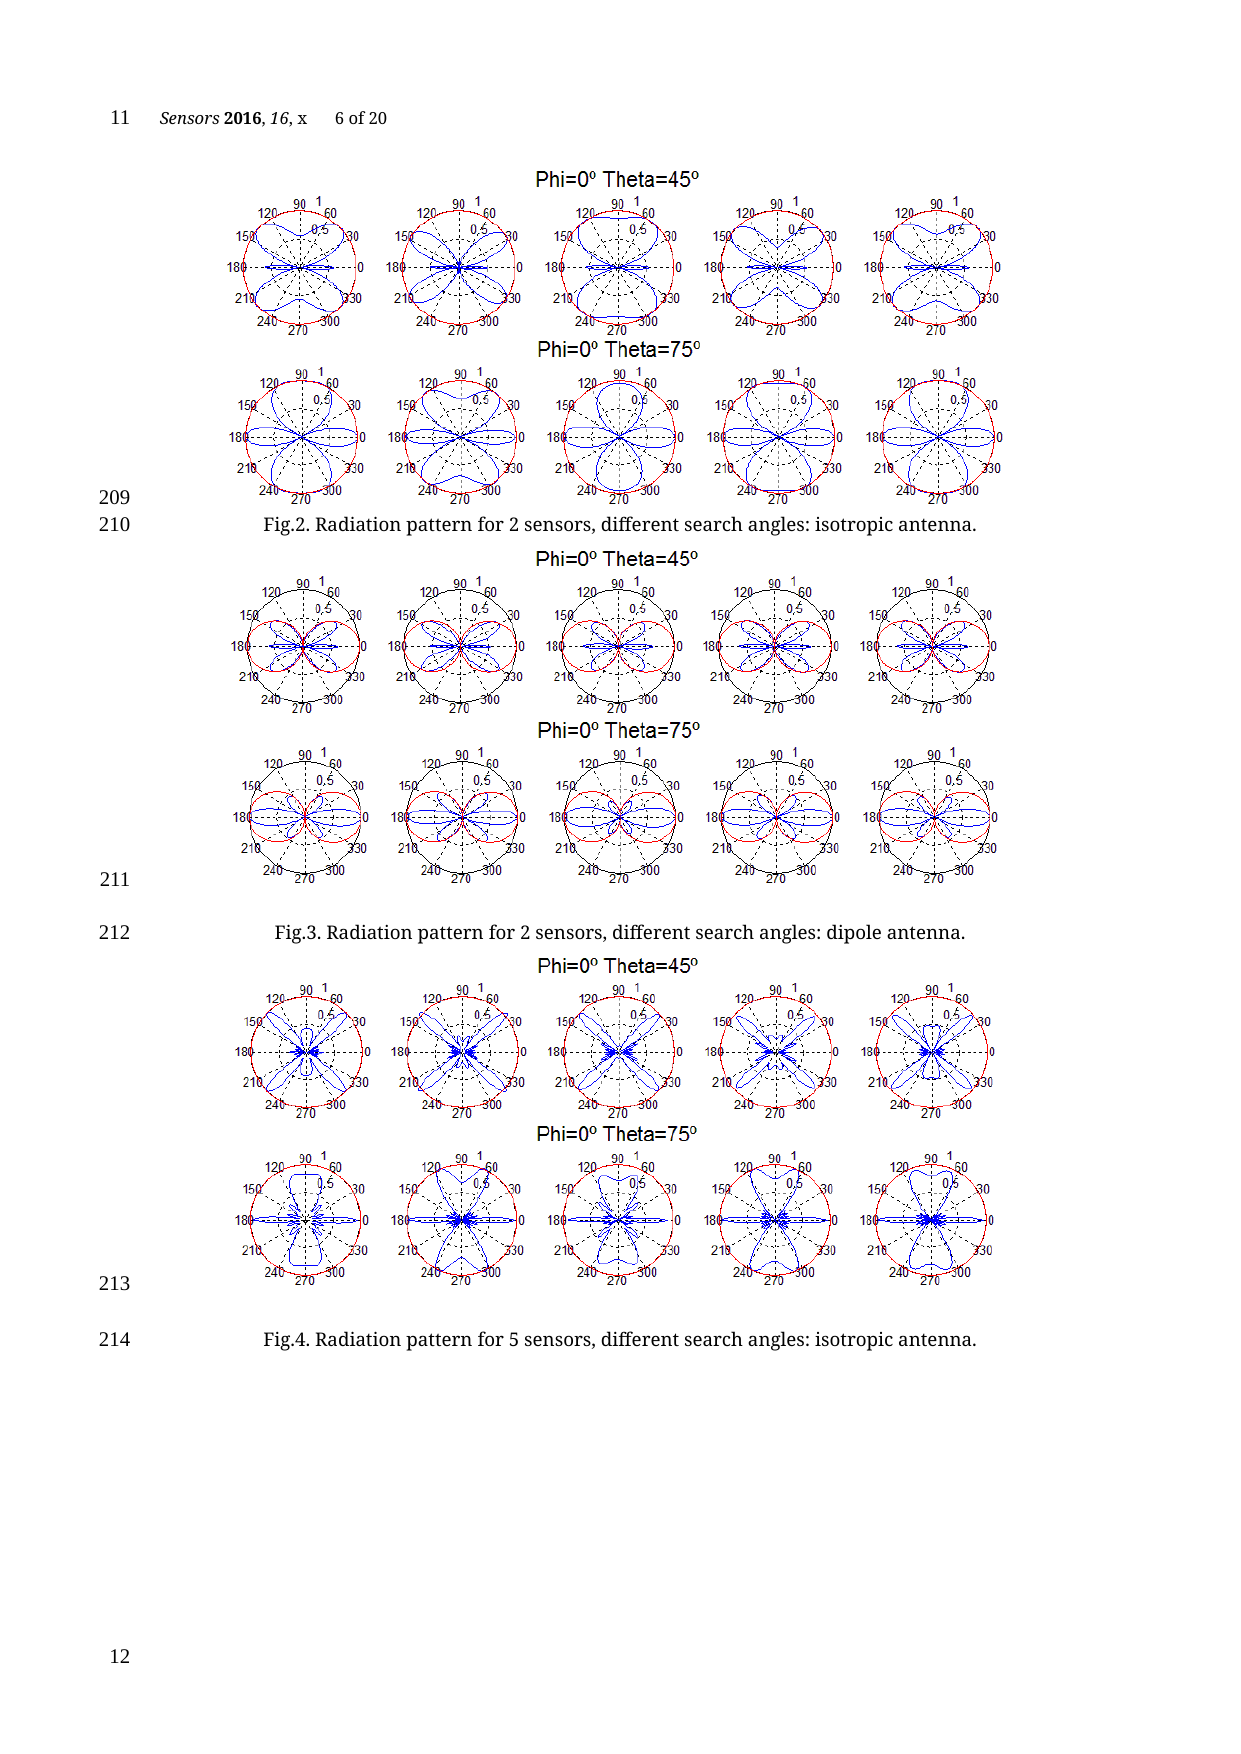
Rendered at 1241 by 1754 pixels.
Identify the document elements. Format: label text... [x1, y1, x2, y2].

picture [230, 541, 1011, 887]
text Fig.4. Radiation pattern for 5 sensors, different search angles: isotropic antenna. [159, 1322, 1081, 1356]
picture [230, 948, 1009, 1291]
text Fig.2. Radiation pattern for 2 sensors, different search angles: isotropic antenna. [159, 507, 1081, 541]
picture [224, 167, 1016, 505]
text Fig.3. Radiation pattern for 2 sensors, different search angles: dipole antenna. [159, 915, 1081, 949]
